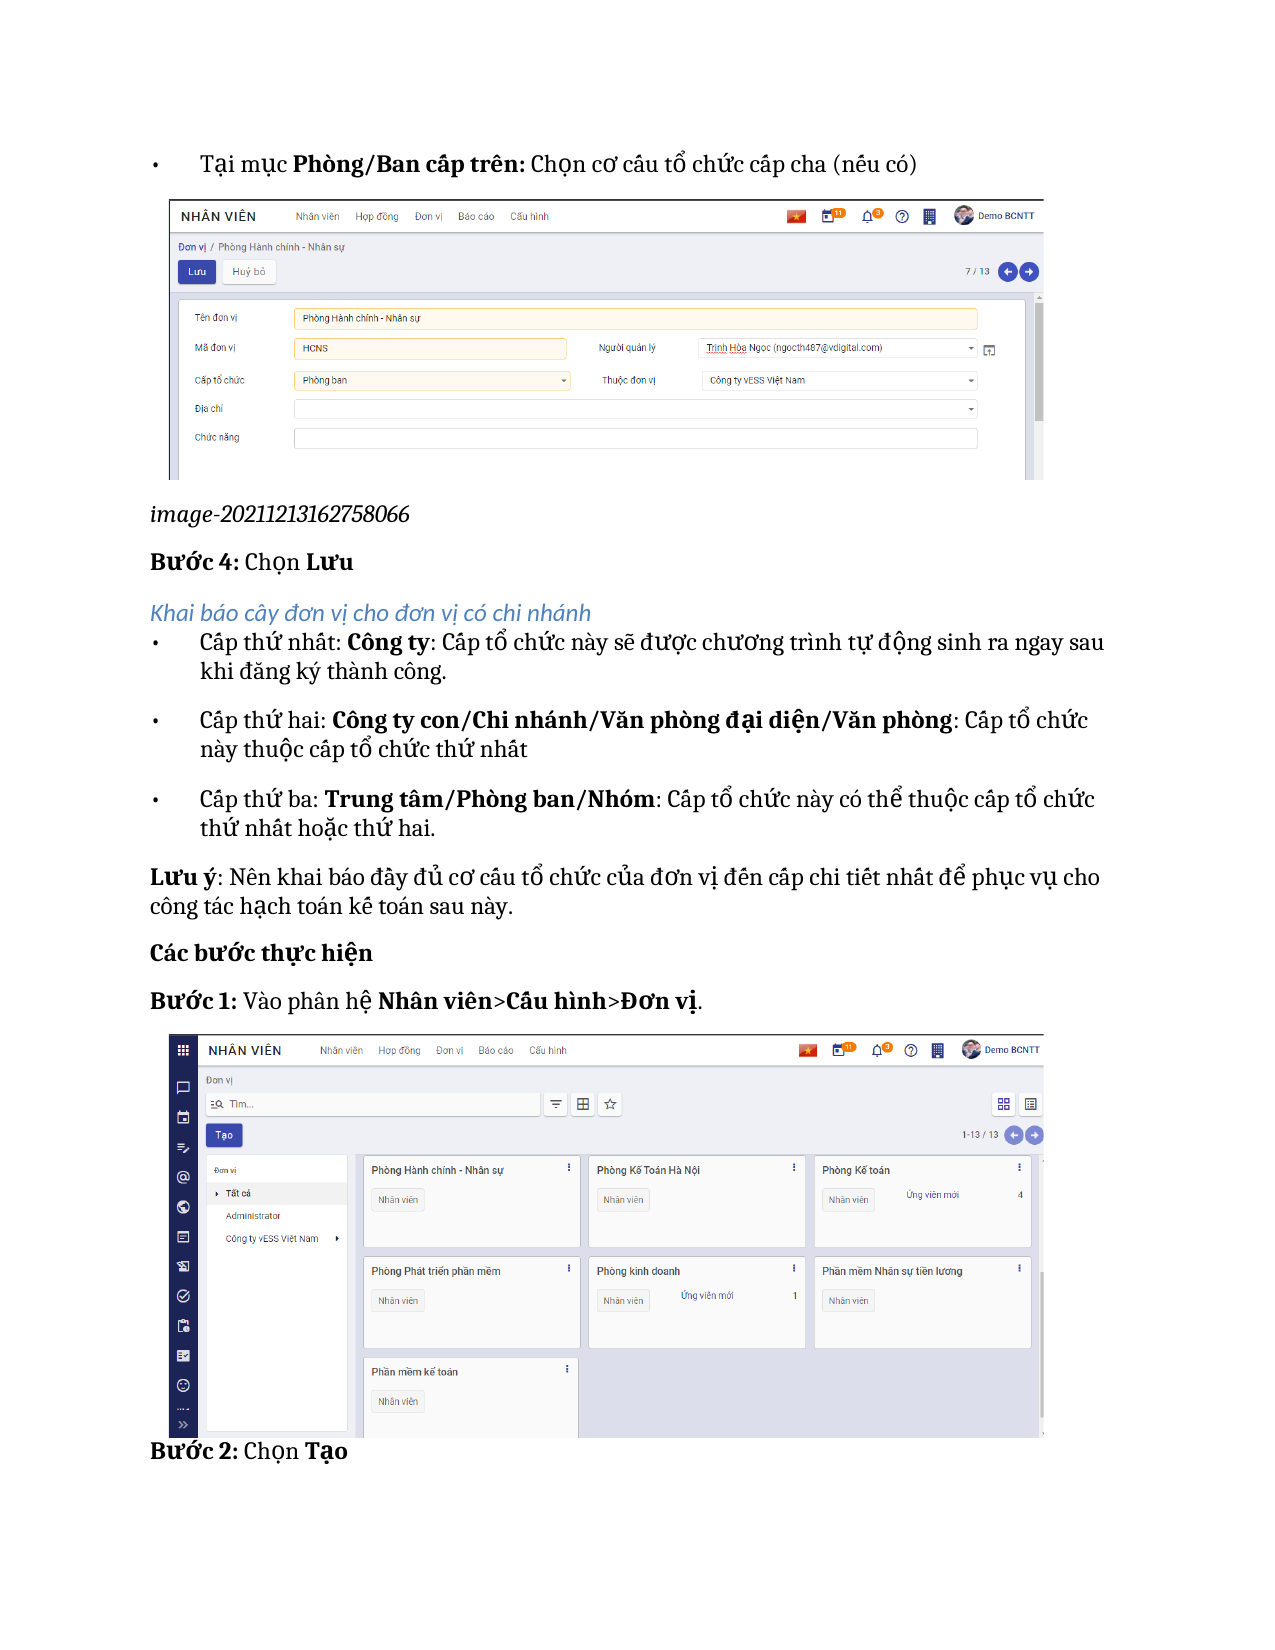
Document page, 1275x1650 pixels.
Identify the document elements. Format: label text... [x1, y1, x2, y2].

text Bước 4: Chọn Lưu [150, 548, 1125, 577]
text image-20211213162758066 [150, 500, 1125, 529]
picture [168, 199, 1044, 480]
picture [168, 1034, 1044, 1438]
text Các bước thực hiện [150, 939, 1125, 968]
list Cấp thứ nhất: Công ty: Cấp tổ chức này sẽ được chương trình tự động sinh ra ngay sau khi đăng ký thành công. [150, 628, 1125, 686]
list Tại mục Phòng/Ban cấp trên: Chọn cơ cấu tổ chức cấp cha (nếu có) [150, 150, 1125, 179]
list Cấp thứ hai: Công ty con/Chi nhánh/Văn phòng đại diện/Văn phòng: Cấp tổ chức này thuộc cấp tổ chức thứ nhất [150, 706, 1125, 764]
list Cấp thứ ba: Trung tâm/Phòng ban/Nhóm: Cấp tổ chức này có thể thuộc cấp tổ chức thứ nhất hoặc thứ hai. [150, 785, 1125, 842]
subtitle Khai báo cây đơn vị cho đơn vị có chi nhánh [150, 597, 1125, 628]
text Lưu ý: Nên khai báo đầy đủ cơ cấu tổ chức của đơn vị đến cấp chi tiết nhất để phục vụ cho công tác hạch toán kế toán sau này. [150, 863, 1125, 921]
text Bước 1: Vào phân hệ Nhân viên>Cấu hình>Đơn vị. [150, 987, 1125, 1016]
